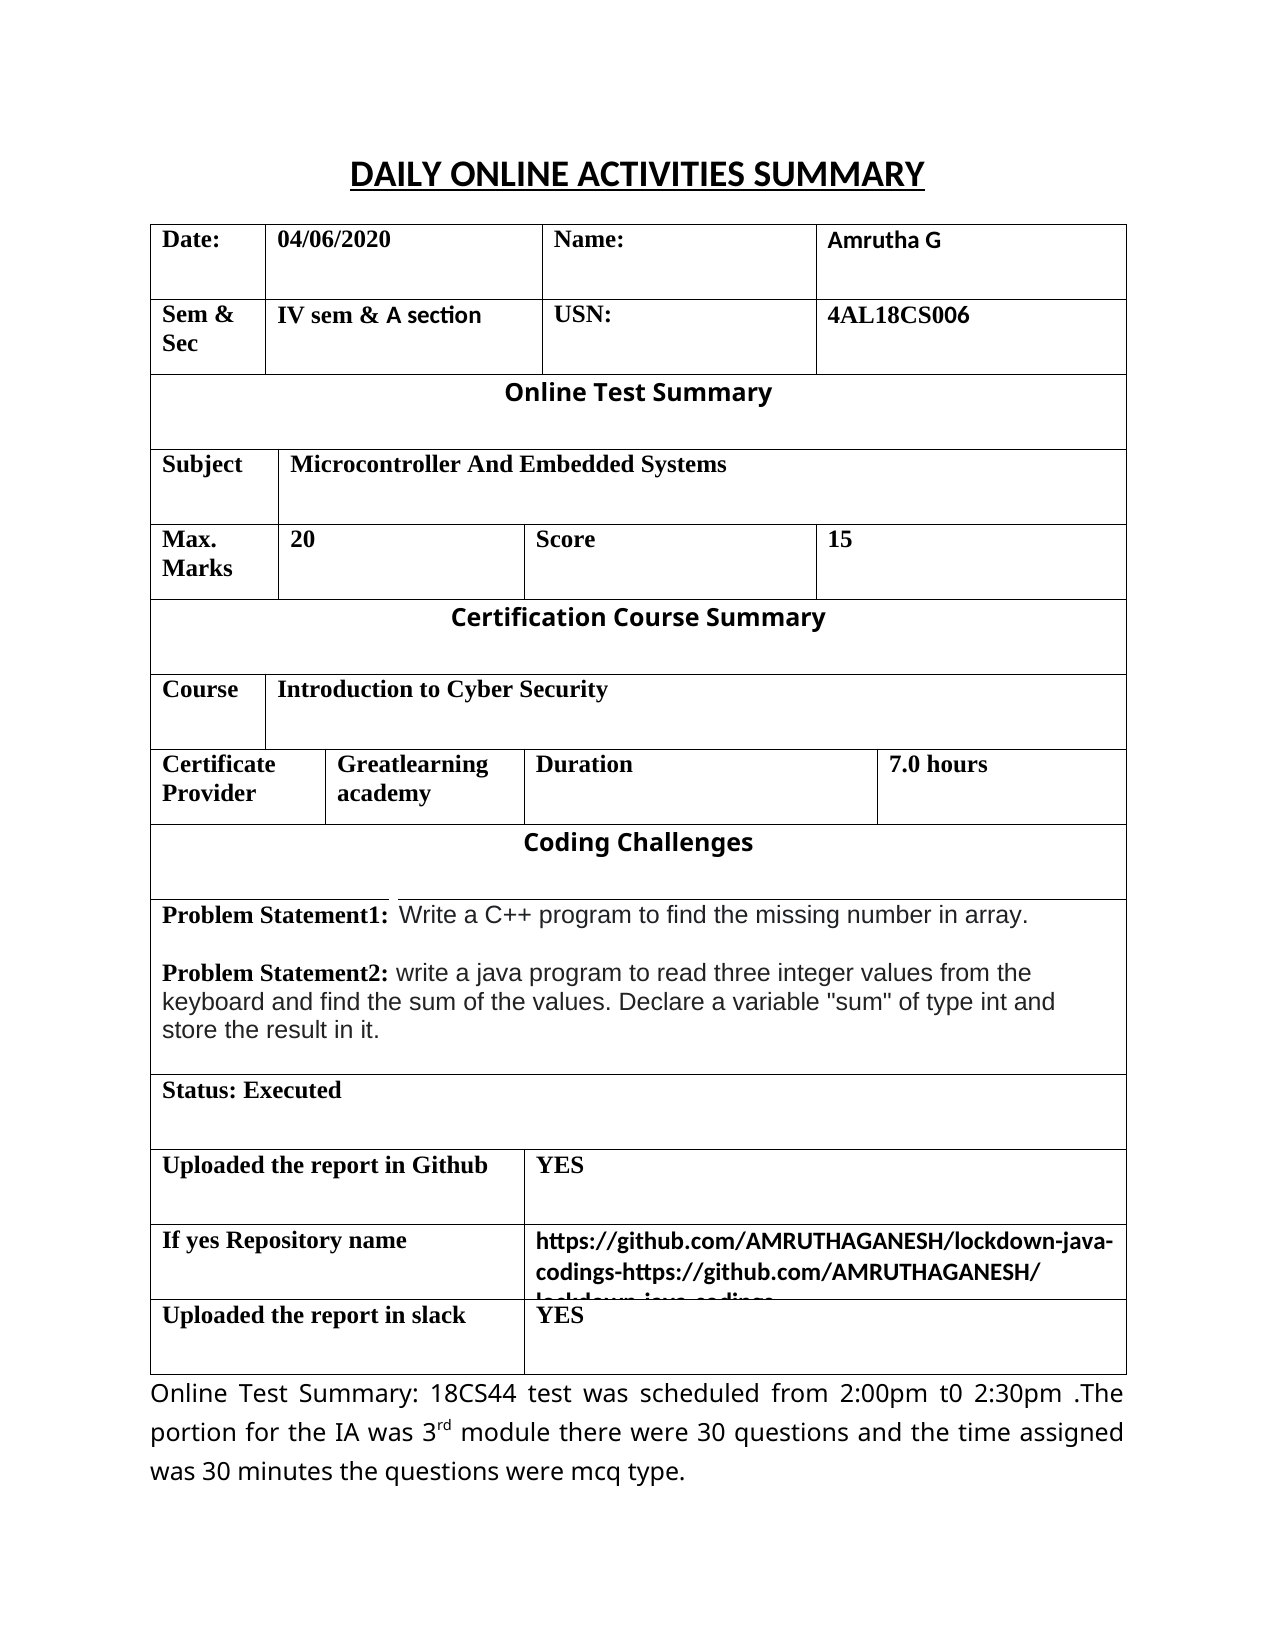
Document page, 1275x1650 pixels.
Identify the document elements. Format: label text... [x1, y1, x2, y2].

table_cell 7.0 hours [878, 750, 1126, 823]
table_cell Greatlearning academy [326, 750, 524, 823]
table_cell Certificate Provider [151, 750, 325, 823]
table_cell IV sem & A section [266, 300, 542, 373]
table_header Name: [543, 225, 816, 298]
table_cell Microcontroller And Embedded Systems [279, 450, 1126, 523]
table_cell Coding Challenges [151, 825, 1126, 898]
table_cell Uploaded the report in Github [151, 1150, 524, 1224]
table_cell 15 [817, 525, 1126, 598]
table_cell YES [525, 1150, 1126, 1224]
table_cell YES [525, 1300, 1126, 1374]
table_cell Introduction to Cyber Security [266, 675, 1126, 748]
table_cell Online Test Summary [151, 375, 1126, 448]
table_cell Uploaded the report in slack [151, 1300, 524, 1374]
table_header Date: [151, 225, 265, 298]
table_cell 20 [279, 525, 524, 598]
table_cell Duration [525, 750, 877, 823]
table_cell Status: Executed [151, 1075, 1126, 1149]
table_cell Problem Statement1: Write a C++ program to find the missing number in array. Problem Statement2: write a java program to read three integer values from the keyboard and find the sum of the values. Declare a variable "sum" of type int and store the result in it. [151, 900, 1126, 1074]
table_header Amrutha G [817, 225, 1126, 298]
text Online Test Summary: 18CS44 test was scheduled from 2:00pm t0 2:30pm .The portion for the IA was 3rd module there were 30 questions and the time assigned was 30 minutes the questions were mcq type. [150, 1375, 1125, 1488]
table_cell If yes Repository name [151, 1225, 524, 1299]
table_cell Max. Marks [151, 525, 278, 598]
table_cell Sem & Sec [151, 300, 265, 373]
table_header 04/06/2020 [266, 225, 542, 298]
table_cell Score [525, 525, 816, 598]
table_cell Course [151, 675, 265, 748]
table_cell Subject [151, 450, 278, 523]
table_cell Certification Course Summary [151, 600, 1126, 673]
text DAILY ONLINE ACTIVITIES SUMMARY [150, 150, 1125, 196]
table_cell https://github.com/AMRUTHAGANESH/lockdown-java-codings-https://github.com/AMRUTHAGANESH/lockdown-java-codings- [525, 1225, 1126, 1299]
table_cell 4AL18CS006 [817, 300, 1126, 373]
table_cell USN: [543, 300, 816, 373]
